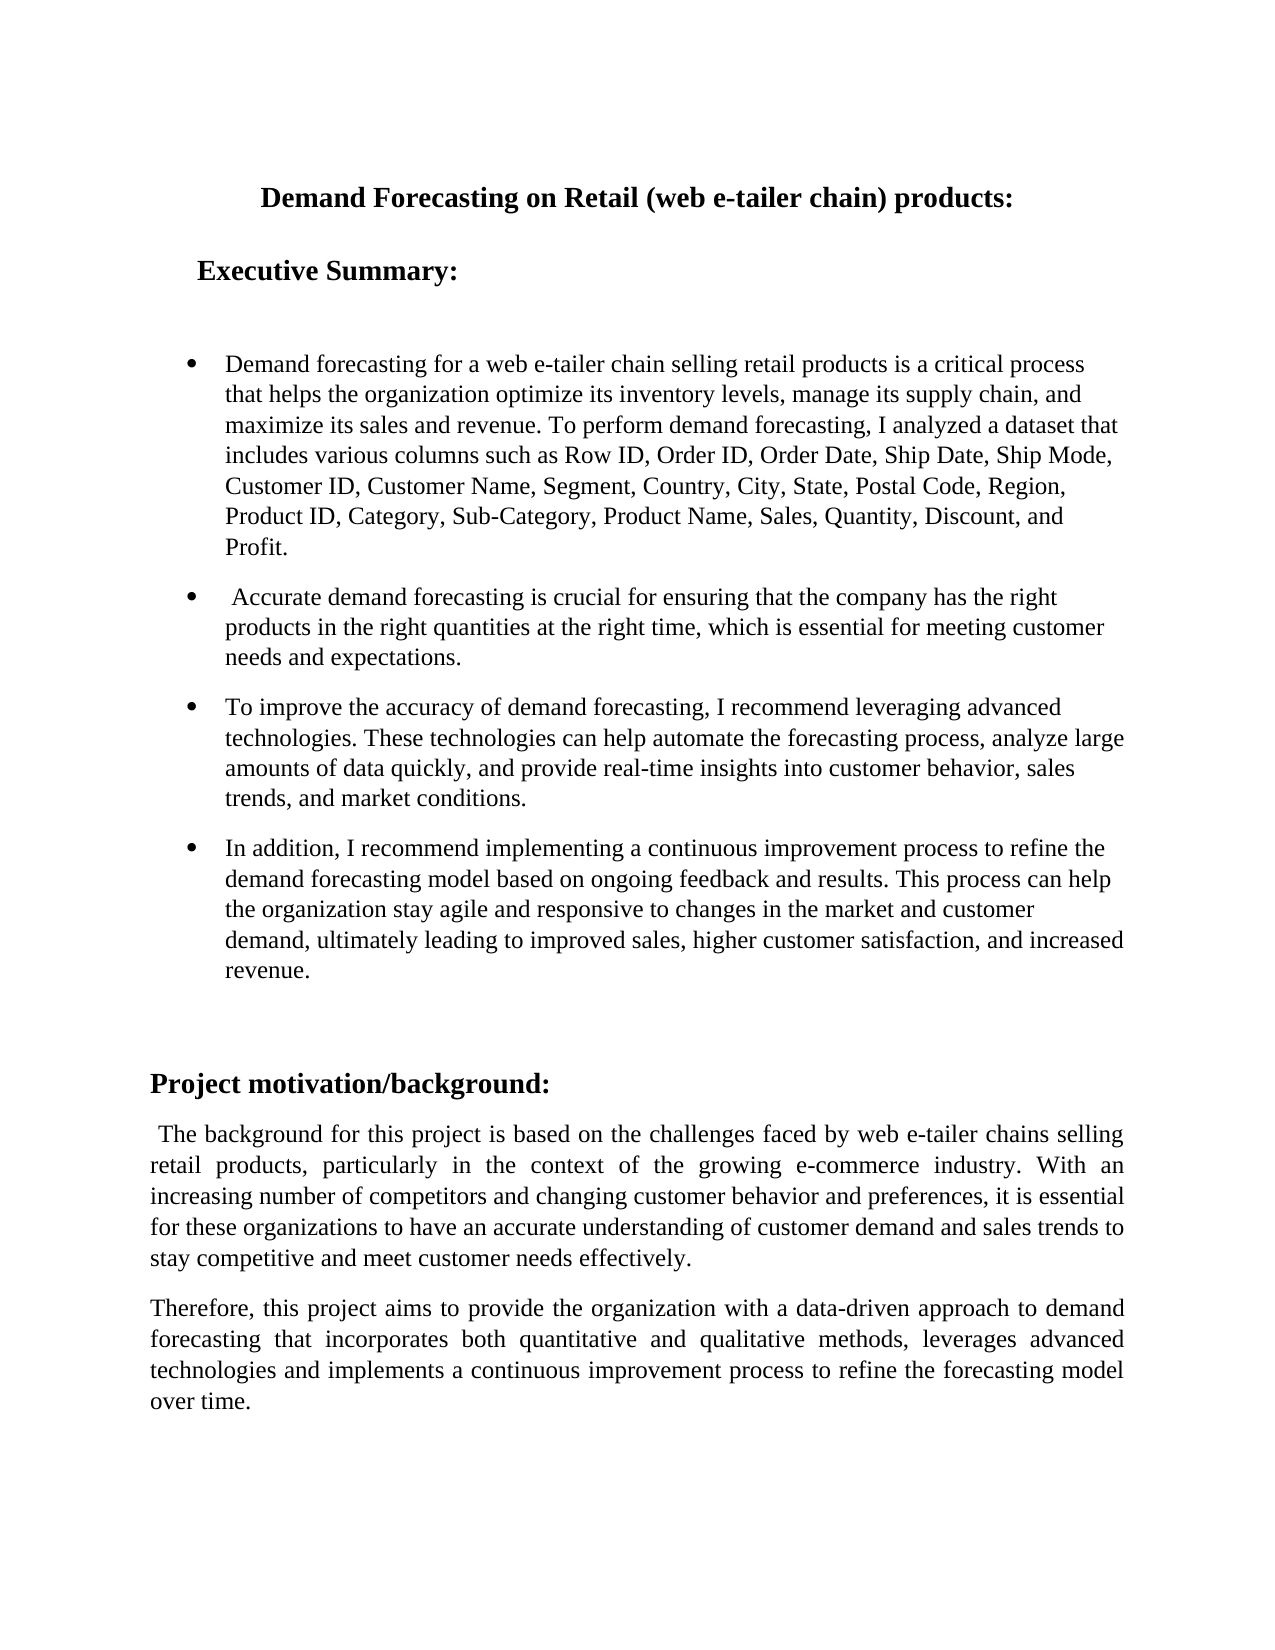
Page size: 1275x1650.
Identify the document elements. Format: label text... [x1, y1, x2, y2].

list Accurate demand forecasting is crucial for ensuring that the company has the right products in the right quantities at the right time, which is essential for meeting customer needs and expectations. [187, 582, 1125, 671]
text The background for this project is based on the challenges faced by web e-tailer chains selling retail products, particularly in the context of the growing e-commerce industry. With an increasing number of competitors and changing customer behavior and preferences, it is essential for these organizations to have an accurate understanding of customer demand and sales trends to stay competitive and meet customer needs effectively. [150, 1119, 1125, 1272]
text Executive Summary: [29, 253, 1246, 286]
list To improve the accuracy of demand forecasting, I recommend leveraging advanced technologies. These technologies can help automate the forecasting process, analyze large amounts of data quickly, and provide real-time insights into customer behavior, sales trends, and market conditions. [187, 692, 1125, 812]
subtitle Project motivation/background: [150, 1066, 1246, 1099]
list Demand forecasting for a web e-tailer chain selling retail products is a critical process that helps the organization optimize its inventory levels, manage its supply chain, and maximize its sales and revenue. To perform demand forecasting, I analyzed a dataset that includes various columns such as Row ID, Order ID, Order Date, Ship Date, Ship Mode, Customer ID, Customer Name, Segment, Country, City, State, Postal Code, Region, Product ID, Category, Sub-Category, Product Name, Sales, Quantity, Discount, and Profit. [187, 349, 1125, 560]
text Demand Forecasting on Retail (web e-tailer chain) products: [29, 180, 1246, 214]
list In addition, I recommend implementing a continuous improvement process to refine the demand forecasting model based on ongoing feedback and results. This process can help the organization stay agile and responsive to changes in the market and customer demand, ultimately leading to improved sales, higher customer satisfaction, and increased revenue. [187, 833, 1125, 984]
text Therefore, this project aims to provide the organization with a data-driven approach to demand forecasting that incorporates both quantitative and qualitative methods, leverages advanced technologies and implements a continuous improvement process to refine the forecasting model over time. [150, 1293, 1125, 1415]
